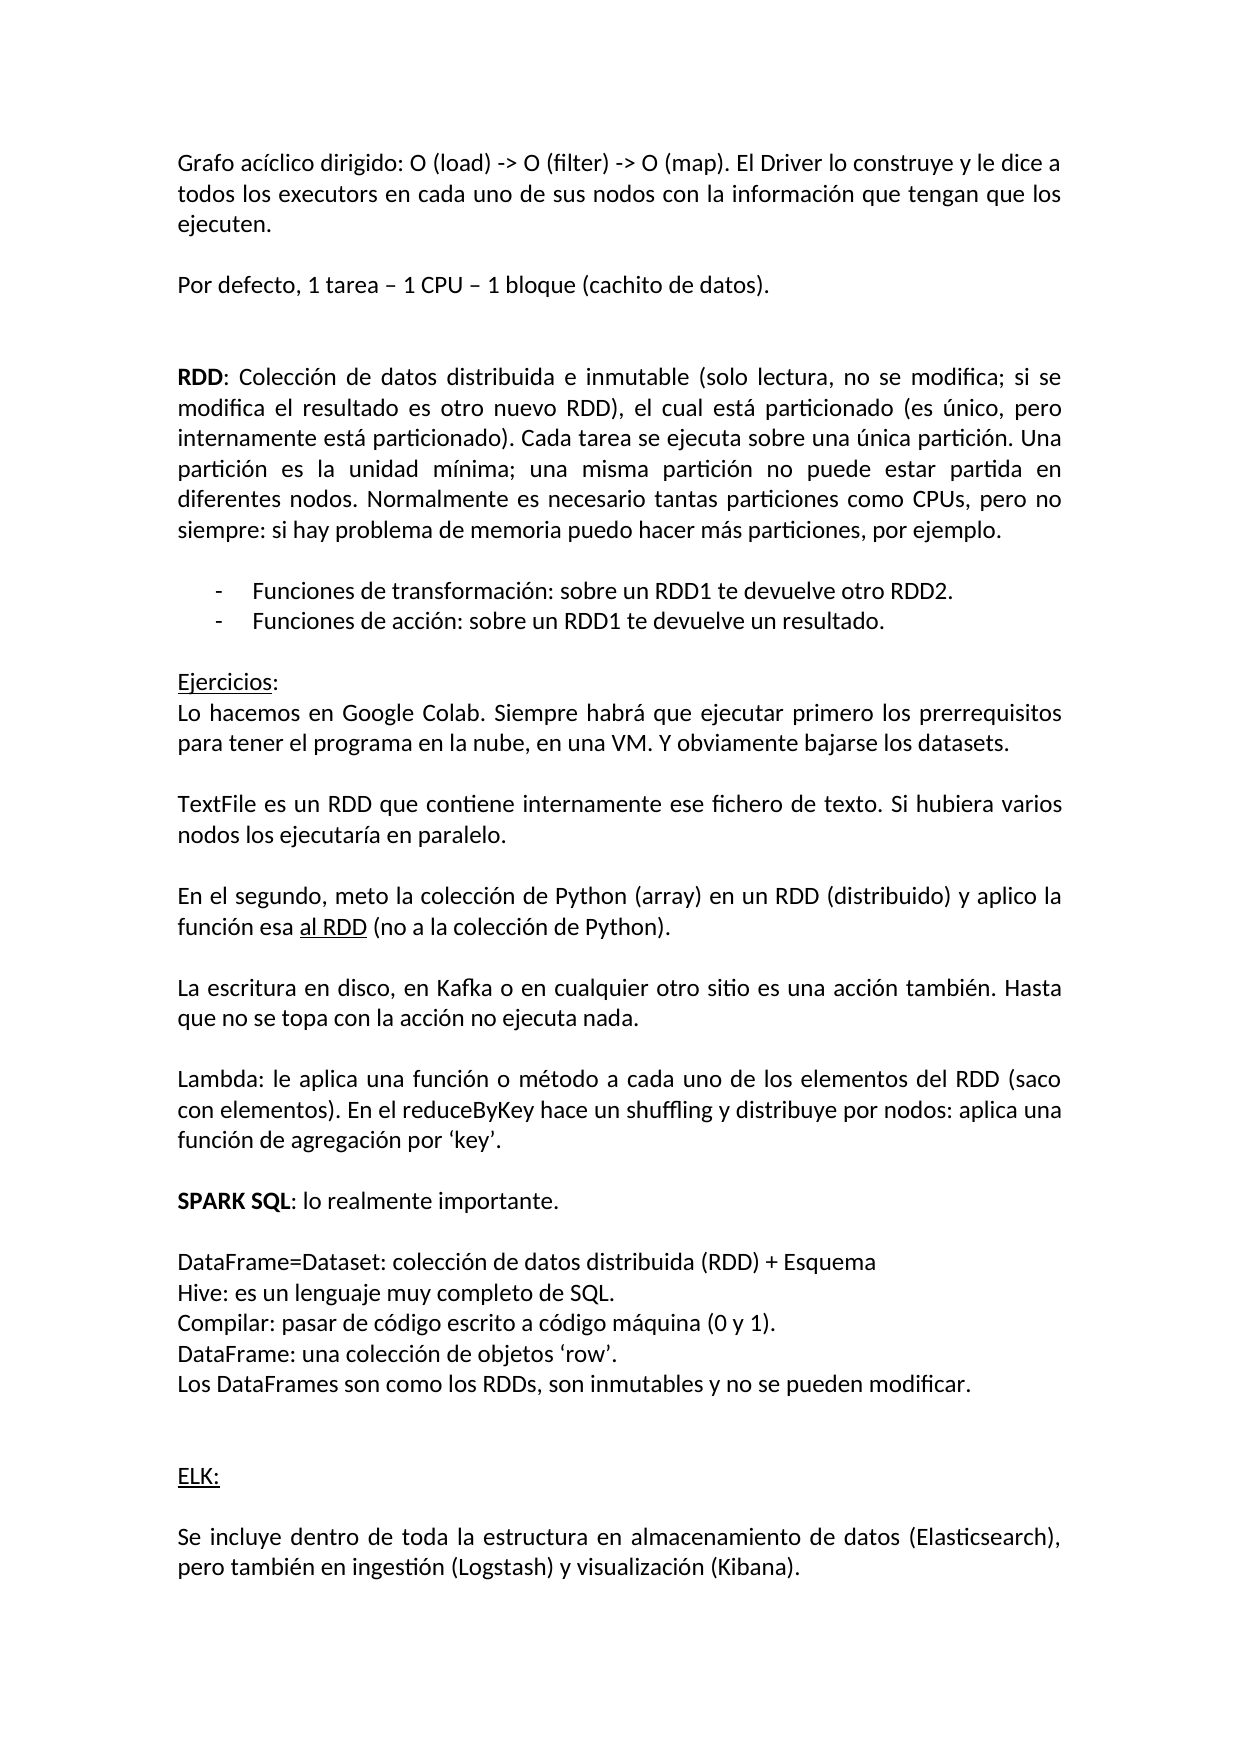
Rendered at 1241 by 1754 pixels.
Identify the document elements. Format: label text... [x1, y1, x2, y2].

text Los DataFrames son como los RDDs, son inmutables y no se pueden modificar. [177, 1368, 1063, 1399]
list Funciones de transformación: sobre un RDD1 te devuelve otro RDD2. [215, 575, 1063, 605]
text La escritura en disco, en Kafka o en cualquier otro sitio es una acción también. Hasta que no se topa con la acción no ejecuta nada. [177, 972, 1063, 1033]
text Ejercicios: [177, 666, 1063, 697]
text En el segundo, meto la colección de Python (array) en un RDD (distribuido) y aplico la función esa al RDD (no a la colección de Python). [177, 880, 1063, 941]
text Compilar: pasar de código escrito a código máquina (0 y 1). [177, 1307, 1063, 1338]
text ELK: [177, 1460, 1063, 1491]
text Lambda: le aplica una función o método a cada uno de los elementos del RDD (saco con elementos). En el reduceByKey hace un shuffling y distribuye por nodos: aplica una función de agregación por ‘key’. [177, 1063, 1063, 1155]
text RDD: Colección de datos distribuida e inmutable (solo lectura, no se modifica; si se modifica el resultado es otro nuevo RDD), el cual está particionado (es único, pero internamente está particionado). Cada tarea se ejecuta sobre una única partición. Una partición es la unidad mínima; una misma partición no puede estar partida en diferentes nodos. Normalmente es necesario tantas particiones como CPUs, pero no siempre: si hay problema de memoria puedo hacer más particiones, por ejemplo. [177, 361, 1063, 544]
text DataFrame: una colección de objetos ‘row’. [177, 1338, 1063, 1368]
text DataFrame=Dataset: colección de datos distribuida (RDD) + Esquema [177, 1246, 1063, 1277]
list Funciones de acción: sobre un RDD1 te devuelve un resultado. [215, 605, 1063, 636]
text Se incluye dentro de toda la estructura en almacenamiento de datos (Elasticsearch), pero también en ingestión (Logstash) y visualización (Kibana). [177, 1521, 1063, 1582]
text Hive: es un lenguaje muy completo de SQL. [177, 1277, 1063, 1307]
text TextFile es un RDD que contiene internamente ese fichero de texto. Si hubiera varios nodos los ejecutaría en paralelo. [177, 788, 1063, 849]
text Por defecto, 1 tarea – 1 CPU – 1 bloque (cachito de datos). [177, 270, 1063, 300]
text SPARK SQL: lo realmente importante. [177, 1185, 1063, 1216]
text Grafo acíclico dirigido: O (load) -> O (filter) -> O (map). El Driver lo construye y le dice a todos los executors en cada uno de sus nodos con la información que tengan que los ejecuten. [177, 148, 1063, 239]
text Lo hacemos en Google Colab. Siempre habrá que ejecutar primero los prerrequisitos para tener el programa en la nube, en una VM. Y obviamente bajarse los datasets. [177, 697, 1063, 758]
